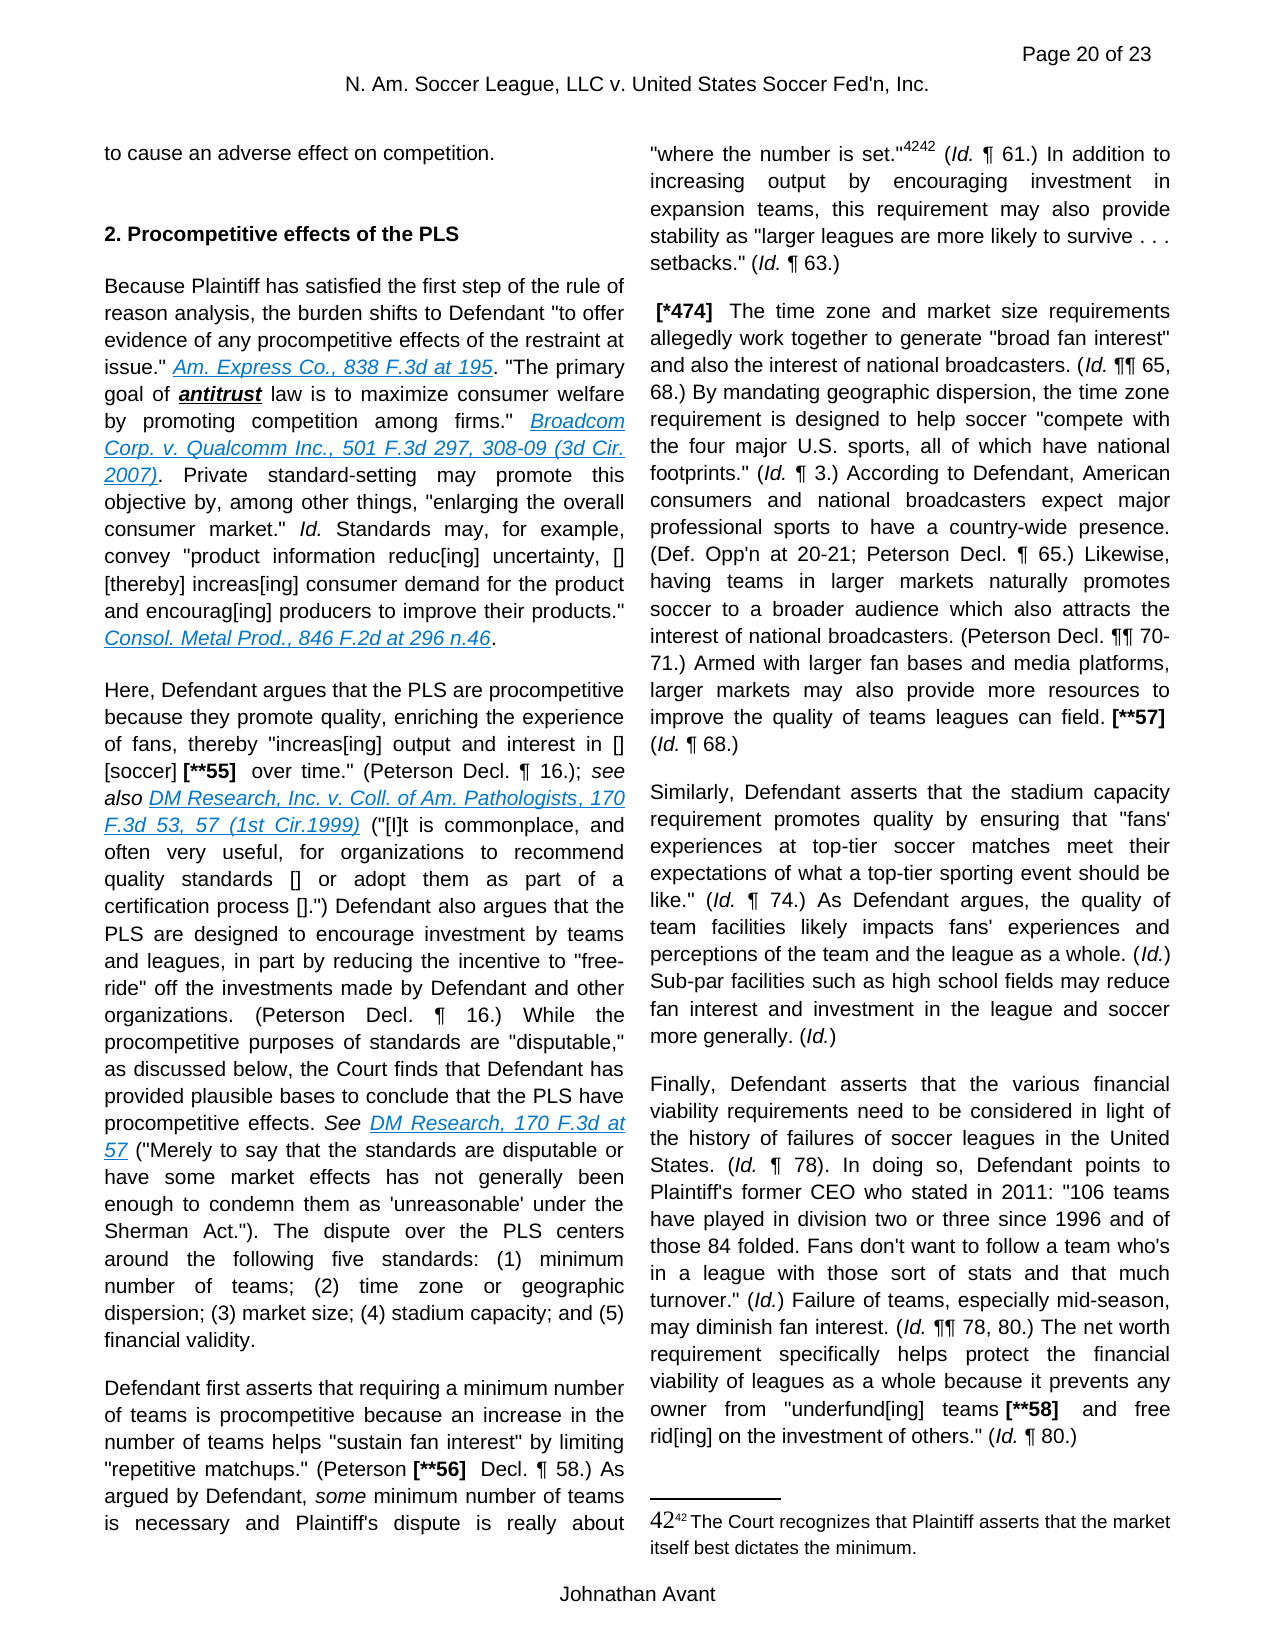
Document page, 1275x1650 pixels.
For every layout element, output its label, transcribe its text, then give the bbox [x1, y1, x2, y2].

text Similarly, Defendant asserts that the stadium capacity requirement promotes quality by ensuring that "fans' experiences at top-tier soccer matches meet their expectations of what a top-tier sporting event should be like." (Id. ¶ 74.) As Defendant argues, the quality of team facilities likely impacts fans' experiences and perceptions of the team and the league as a whole. (Id.) Sub-par facilities such as high school fields may reduce fan interest and investment in the league and soccer more generally. (Id.) [650, 777, 1171, 1047]
text Because Plaintiff has satisfied the first step of the rule of reason analysis, the burden shifts to Defendant "to offer evidence of any procompetitive effects of the restraint at issue." Am. Express Co., 838 F.3d at 195. "The primary goal of antitrust law is to maximize consumer welfare by promoting competition among firms." Broadcom Corp. v. Qualcomm Inc., 501 F.3d 297, 308-09 (3d Cir. 2007). Private standard-setting may promote this objective by, among other things, "enlarging the overall consumer market." Id. Standards may, for example, convey "product information reduc[ing] uncertainty, [] [thereby] increas[ing] consumer demand for the product and encourag[ing] producers to improve their products." Consol. Metal Prod., 846 F.2d at 296 n.46. [104, 270, 625, 457]
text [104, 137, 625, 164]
text [*474] The time zone and market size requirements allegedly work together to generate "broad fan interest" and also the interest of national broadcasters. (Id. ¶¶ 65, 68.) By mandating geographic dispersion, the time zone requirement is designed to help soccer "compete with the four major U.S. sports, all of which have national footprints." (Id. ¶ 3.) According to Defendant, American consumers and national broadcasters expect major professional sports to have a country-wide presence. (Def. Opp'n at 20-21; Peterson Decl. ¶ 65.) Likewise, having teams in larger markets naturally promotes soccer to a broader audience which also attracts the interest of national broadcasters. (Peterson Decl. ¶¶ 70-71.) Armed with larger fan bases and media platforms, larger markets may also provide more resources to improve the quality of teams leagues can field. [**57] (Id. ¶ 68.) [650, 295, 1171, 756]
text Here, Defendant argues that the PLS are procompetitive because they promote quality, enriching the experience of fans, thereby "increas[ing] output and interest in [] [soccer] [**55] over time." (Peterson Decl. ¶ 16.); see also DM Research, Inc. v. Coll. of Am. Pathologists, 170 F.3d 53, 57 (1st Cir.1999) ("[I]t is commonplace, and often very useful, for organizations to recommend quality standards [] or adopt them as part of a certification process [].") Defendant also argues that the PLS are designed to encourage investment by teams and leagues, in part by reducing the incentive to "free-ride" off the investments made by Defendant and other organizations. (Peterson Decl. ¶ 16.) While the procompetitive purposes of standards are "disputable," as discussed below, the Court finds that Defendant has provided plausible bases to conclude that the PLS have procompetitive effects. See DM Research, 170 F.3d at 57 ("Merely to say that the standards are disputable or have some market effects has not generally been enough to condemn them as 'unreasonable' under the Sherman Act."). The dispute over the PLS centers around the following five standards: (1) minimum number of teams; (2) time zone or geographic dispersion; (3) market size; (4) stadium capacity; and (5) financial validity. [104, 674, 625, 1352]
text Because Plaintiff has satisfied the first step of the rule of reason analysis, the burden shifts to Defendant "to offer evidence of any procompetitive effects of the restraint at issue." Am. Express Co., 838 F.3d at 195. "The primary goal of antitrust law is to maximize consumer welfare by promoting competition among firms." Broadcom Corp. v. Qualcomm Inc., 501 F.3d 297, 308-09 (3d Cir. 2007). Private standard-setting may promote this objective by, among other things, "enlarging the overall consumer market." Id. Standards may, for example, convey "product information reduc[ing] uncertainty, [] [thereby] increas[ing] consumer demand for the product and encourag[ing] producers to improve their products." Consol. Metal Prod., 846 F.2d at 296 n.46. [104, 458, 625, 649]
text Defendant first asserts that requiring a minimum number of teams is procompetitive because an increase in the number of teams helps "sustain fan interest" by limiting "repetitive matchups." (Peterson [**56] Decl. ¶ 58.) As argued by Defendant, some minimum number of teams is necessary and Plaintiff's dispute is really about "where the number is set."42 (Id. ¶ 61.) In addition to increasing output by encouraging investment in expansion teams, this requirement may also provide stability as "larger leagues are more likely to survive . . . setbacks." (Id. ¶ 63.) [650, 137, 1171, 274]
text Finally, Defendant asserts that the various financial viability requirements need to be considered in light of the history of failures of soccer leagues in the United States. (Id. ¶ 78). In doing so, Defendant points to Plaintiff's former CEO who stated in 2011: "106 teams have played in division two or three since 1996 and of those 84 folded. Fans don't want to follow a team who's in a league with those sort of stats and that much turnover." (Id.) Failure of teams, especially mid-season, may diminish fan interest. (Id. ¶¶ 78, 80.) The net worth requirement specifically helps protect the financial viability of leagues as a whole because it prevents any owner from "underfund[ing] teams [**58] and free rid[ing] on the investment of others." (Id. ¶ 80.) [650, 1068, 1171, 1447]
text 2. Procompetitive effects of the PLS [104, 189, 625, 245]
text Defendant first asserts that requiring a minimum number of teams is procompetitive because an increase in the number of teams helps "sustain fan interest" by limiting "repetitive matchups." (Peterson [**56] Decl. ¶ 58.) As argued by Defendant, some minimum number of teams is necessary and Plaintiff's dispute is really about "where the number is set."42 (Id. ¶ 61.) In addition to increasing output by encouraging investment in expansion teams, this requirement may also provide stability as "larger leagues are more likely to survive . . . setbacks." (Id. ¶ 63.) [104, 1372, 625, 1535]
